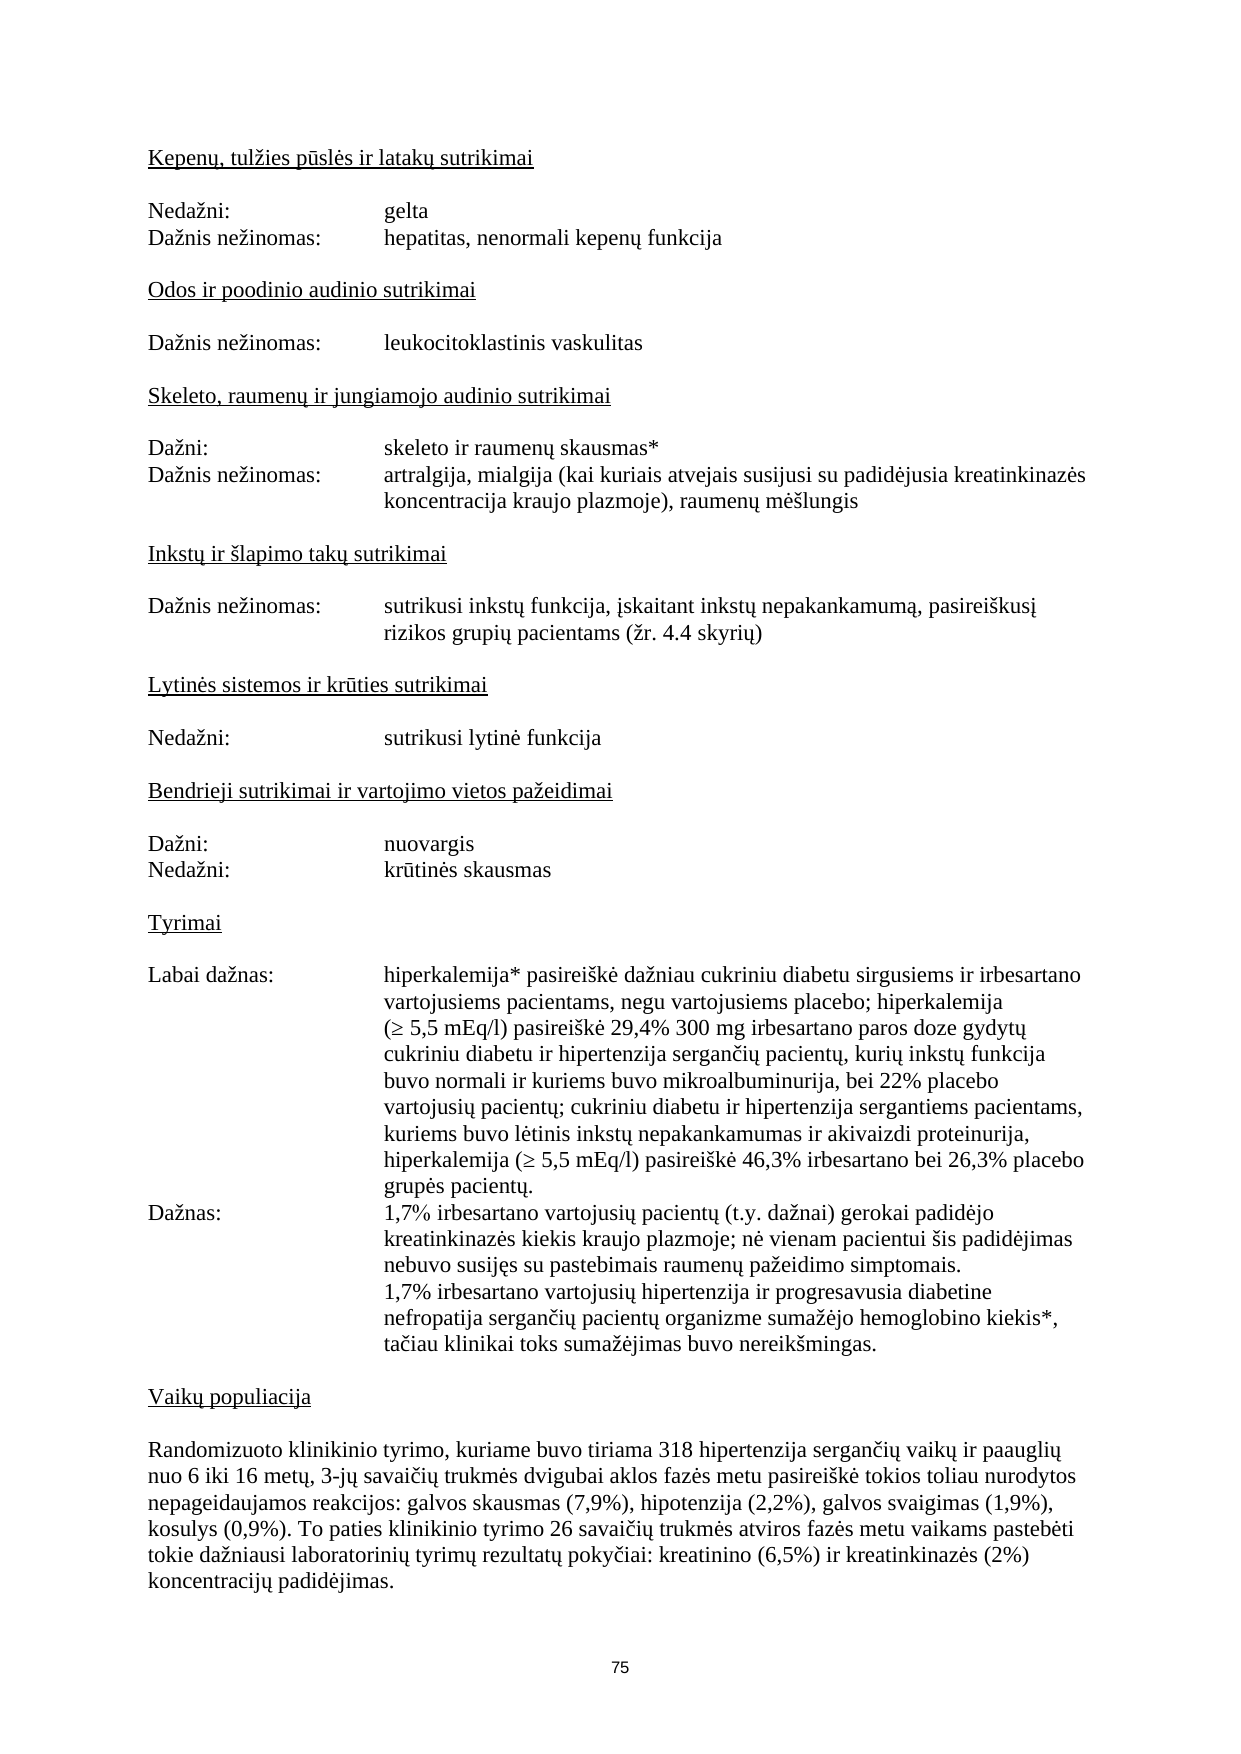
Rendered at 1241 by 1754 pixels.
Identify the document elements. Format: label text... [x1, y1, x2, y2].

text Lytinės sistemos ir krūties sutrikimai [148, 672, 1093, 698]
text Labai dažnas: hiperkalemija* pasireiškė dažniau cukriniu diabetu sirgusiems ir irbesartano vartojusiems pacientams, negu vartojusiems placebo; hiperkalemija (≥ 5,5 mEq/l) pasireiškė 29,4% 300 mg irbesartano paros doze gydytų cukriniu diabetu ir hipertenzija sergančių pacientų, kurių inkstų funkcija buvo normali ir kuriems buvo mikroalbuminurija, bei 22% placebo vartojusių pacientų; cukriniu diabetu ir hipertenzija sergantiems pacientams, kuriems buvo lėtinis inkstų nepakankamumas ir akivaizdi proteinurija, hiperkalemija (≥ 5,5 mEq/l) pasireiškė 46,3% irbesartano bei 26,3% placebo grupės pacientų. [148, 961, 1093, 1199]
text Inkstų ir šlapimo takų sutrikimai [148, 540, 1093, 566]
text 1,7% irbesartano vartojusių hipertenzija ir progresavusia diabetine nefropatija sergančių pacientų organizme sumažėjo hemoglobino kiekis*, tačiau klinikai toks sumažėjimas buvo nereikšmingas. [383, 1278, 1093, 1357]
text Randomizuoto klinikinio tyrimo, kuriame buvo tiriama 318 hipertenzija sergančių vaikų ir paauglių nuo 6 iki 16 metų, 3-jų savaičių trukmės dvigubai aklos fazės metu pasireiškė tokios toliau nurodytos nepageidaujamos reakcijos: galvos skausmas (7,9%), hipotenzija (2,2%), galvos svaigimas (1,9%), kosulys (0,9%). To paties klinikinio tyrimo 26 savaičių trukmės atviros fazės metu vaikams pastebėti tokie dažniausi laboratorinių tyrimų rezultatų pokyčiai: kreatinino (6,5%) ir kreatinkinazės (2%) koncentracijų padidėjimas. [148, 1436, 1093, 1594]
text Dažnas: 1,7 irbesartano vartojusių pacientų (t.y. dažnai) gerokai padidėjo kreatinkinazės kiekis kraujo plazmoje; nė vienam pacientui šis padidėjimas nebuvo susijęs su pastebimais raumenų pažeidimo simptomais. [148, 1199, 1093, 1278]
text Dažni: skeleto ir raumenų skausmas* [148, 434, 1093, 461]
text Nedažni: krūtinės skausmas [148, 856, 1093, 882]
text Dažnis nežinomas: leukocitoklastinis vaskulitas [148, 329, 1093, 355]
text Dažnis nežinomas: hepatitas, nenormali kepenų funkcija [148, 223, 1093, 250]
text Dažnis nežinomas: sutrikusi inkstų funkcija, įskaitant inkstų nepakankamumą, pasireiškusį rizikos grupių pacientams (žr. 4.4 skyrių) [148, 592, 1093, 645]
text Nedažni: gelta [148, 197, 1093, 223]
text Odos ir poodinio audinio sutrikimai [148, 276, 1093, 303]
text Kepenų, tulžies pūslės ir latakų sutrikimai [148, 144, 1093, 171]
text Skeleto, raumenų ir jungiamojo audinio sutrikimai [148, 382, 1093, 408]
text Bendrieji sutrikimai ir vartojimo vietos pažeidimai [148, 777, 1093, 803]
text Nedažni: sutrikusi lytinė funkcija [148, 724, 1093, 751]
text Dažnis nežinomas: artralgija, mialgija (kai kuriais atvejais susijusi su padidėjusia kreatinkinazės koncentracija kraujo plazmoje), raumenų mėšlungis [148, 461, 1093, 513]
text Vaikų populiacija [148, 1383, 1093, 1409]
text Dažni: nuovargis [148, 830, 1093, 856]
text Tyrimai [148, 909, 1093, 935]
